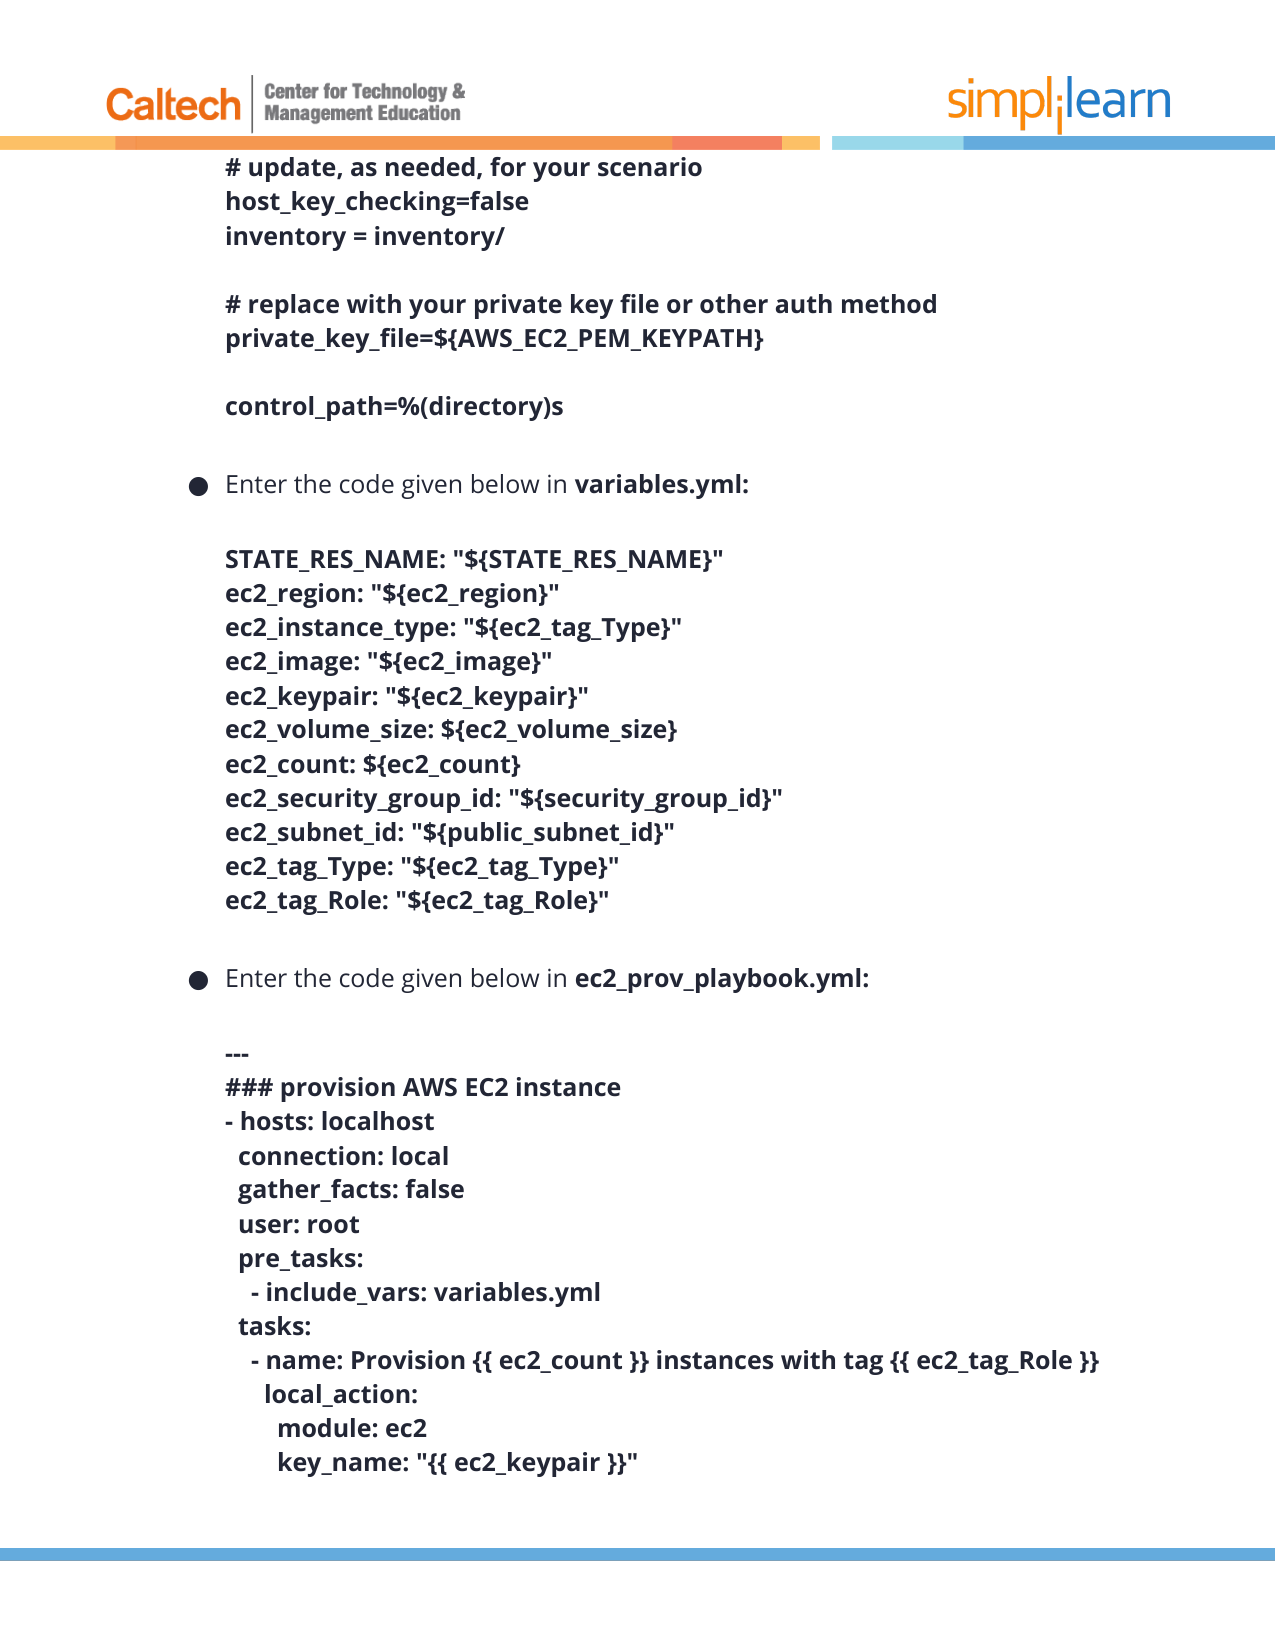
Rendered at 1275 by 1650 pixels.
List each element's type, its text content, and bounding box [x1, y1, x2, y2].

list Enter the code given below in ec2_prov_playbook.yml: [187, 951, 1125, 1002]
text # replace with your private key file or other auth method [225, 286, 1125, 320]
text ec2_security_group_id: "${security_group_id}" [225, 780, 1125, 814]
text ec2_image: "${ec2_image}" [225, 644, 1125, 678]
text - name: Provision {{ ec2_count }} instances with tag {{ ec2_tag_Role }} [225, 1342, 1125, 1377]
text - hosts: localhost [225, 1104, 1125, 1138]
list Enter the code given below in variables.yml: [187, 457, 1125, 508]
text local_action: [225, 1377, 1125, 1411]
text # update, as needed, for your scenario [225, 150, 1125, 184]
text host_key_checking=false [225, 184, 1125, 218]
text ec2_tag_Type: "${ec2_tag_Type}" [225, 848, 1125, 882]
picture [0, 1548, 1275, 1562]
text - include_vars: variables.yml [225, 1274, 1125, 1308]
text ec2_keypair: "${ec2_keypair}" [225, 678, 1125, 712]
text ec2_tag_Role: "${ec2_tag_Role}" [225, 882, 1125, 917]
text key_name: "{{ ec2_keypair }}" [225, 1445, 1125, 1479]
text user: root [225, 1206, 1125, 1240]
text ### provision AWS EC2 instance [225, 1070, 1125, 1104]
picture [106, 75, 466, 134]
text ec2_count: ${ec2_count} [225, 746, 1125, 780]
text inventory = inventory/ [225, 218, 1125, 252]
text --- [225, 1036, 1125, 1070]
text STATE_RES_NAME: "${STATE_RES_NAME}" [225, 542, 1125, 576]
picture [0, 76, 1275, 150]
text ec2_instance_type: "${ec2_tag_Type}" [225, 610, 1125, 644]
text connection: local [225, 1138, 1125, 1172]
text ec2_volume_size: ${ec2_volume_size} [225, 712, 1125, 746]
text control_path=%(directory)s [225, 388, 1125, 422]
text ec2_subnet_id: "${public_subnet_id}" [225, 814, 1125, 848]
text private_key_file=${AWS_EC2_PEM_KEYPATH} [225, 320, 1125, 354]
text module: ec2 [225, 1411, 1125, 1445]
text ec2_region: "${ec2_region}" [225, 576, 1125, 610]
text tasks: [225, 1308, 1125, 1342]
text pre_tasks: [225, 1240, 1125, 1274]
text gather_facts: false [225, 1172, 1125, 1206]
